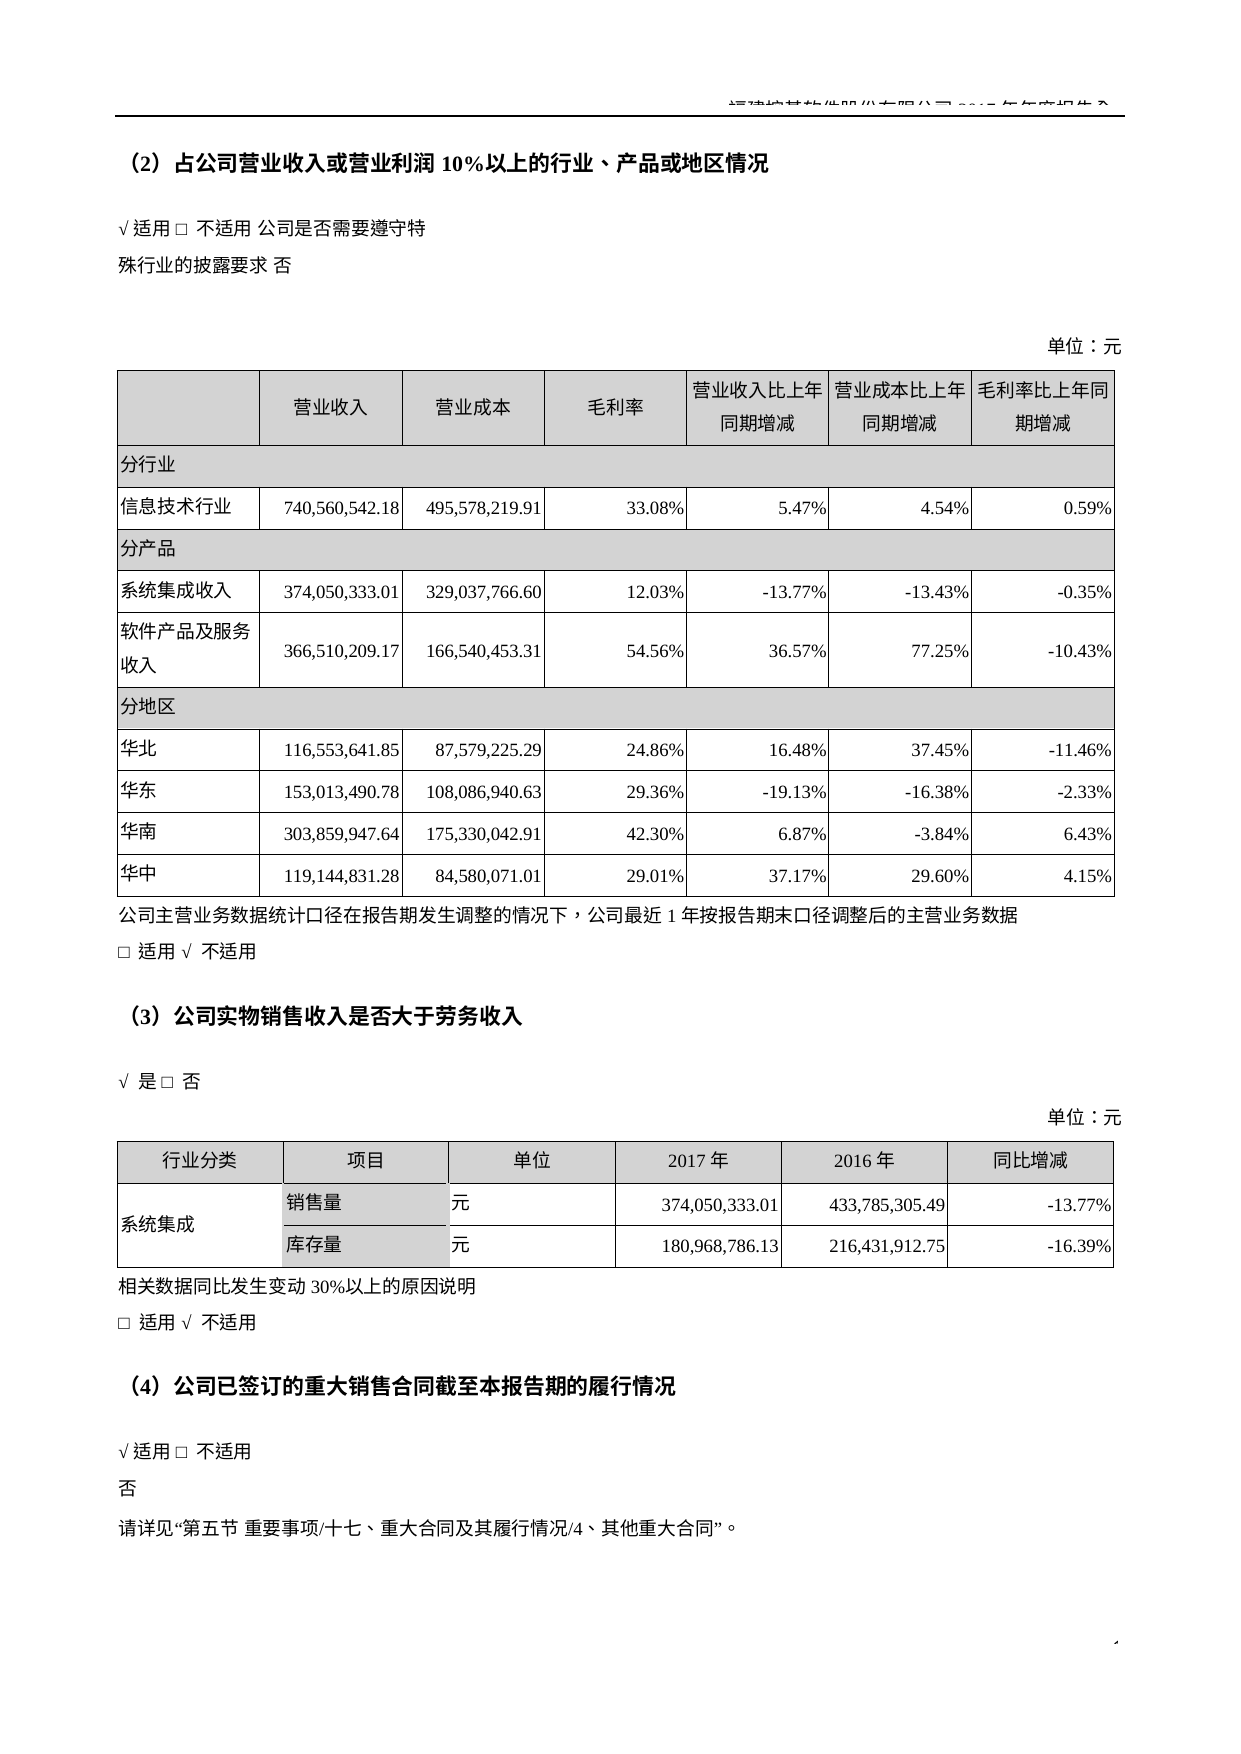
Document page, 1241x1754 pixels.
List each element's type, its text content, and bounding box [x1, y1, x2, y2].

text √ 是 □ 否 [118, 1068, 1007, 1093]
table_cell 29.36% [545, 771, 686, 812]
table_cell 84,580,071.01 [403, 855, 544, 896]
text 单位：元 [1047, 333, 1138, 359]
table_header 2017 年 [616, 1142, 781, 1183]
table_cell 0.59% [972, 488, 1114, 529]
table_cell -11.46% [972, 730, 1114, 770]
table_cell 303,859,947.64 [260, 813, 402, 854]
table_cell 12.03% [545, 571, 686, 612]
table_cell 37.45% [829, 730, 971, 770]
table_cell -10.43% [972, 613, 1114, 687]
table_cell 系统集成收入 [118, 571, 259, 612]
table_header 毛利率比上年同 期增减 [972, 371, 1114, 445]
table_cell 29.01% [545, 855, 686, 896]
table_cell 分产品 [118, 530, 1114, 570]
table_cell 华中 [118, 855, 259, 896]
table_header 行业分类 [118, 1142, 283, 1183]
table_header 单位 [449, 1142, 615, 1183]
table_header 2016 年 [782, 1142, 947, 1183]
table_cell 6.87% [687, 813, 828, 854]
text □ 适用 √ 不适用 [118, 1309, 1007, 1335]
table_header 营业成本比上年 同期增减 [829, 371, 971, 445]
table_cell 库存量 [284, 1226, 446, 1267]
table_cell 77.25% [829, 613, 971, 687]
subtitle （2）占公司营业收入或营业利润 10%以上的行业、产品或地区情况 [118, 148, 1007, 177]
table_cell 36.57% [687, 613, 828, 687]
table_header 毛利率 [545, 371, 686, 445]
subtitle （4）公司已签订的重大销售合同截至本报告期的履行情况 [118, 1371, 1007, 1401]
table_cell 元 [450, 1226, 615, 1267]
table_cell 华东 [118, 771, 259, 812]
table_cell 24.86% [545, 730, 686, 770]
table_header 同比增减 [948, 1142, 1113, 1183]
table_cell 374,050,333.01 [260, 571, 402, 612]
table_cell 329,037,766.60 [403, 571, 544, 612]
table_cell 16.48% [687, 730, 828, 770]
table_cell -19.13% [687, 771, 828, 812]
text √ 适用 □ 不适用 公司是否需要遵守特殊行业的披露要求 否 [118, 215, 439, 277]
table_header 营业收入 [260, 371, 402, 445]
table_header 营业收入比上年 同期增减 [687, 371, 828, 445]
table_cell 54.56% [545, 613, 686, 687]
table_cell 175,330,042.91 [403, 813, 544, 854]
table_cell 信息技术行业 [118, 488, 259, 529]
table_cell 87,579,225.29 [403, 730, 544, 770]
table_cell 33.08% [545, 488, 686, 529]
table_cell 366,510,209.17 [260, 613, 402, 687]
table_cell 108,086,940.63 [403, 771, 544, 812]
table_cell 153,013,490.78 [260, 771, 402, 812]
table_cell 华南 [118, 813, 259, 854]
table_cell -2.33% [972, 771, 1114, 812]
text 公司主营业务数据统计口径在报告期发生调整的情况下，公司最近 1 年按报告期末口径调整后的主营业务数据 [118, 902, 1122, 928]
table_cell -3.84% [829, 813, 971, 854]
table_cell 4.15% [972, 855, 1114, 896]
table_cell -13.43% [829, 571, 971, 612]
text 请详见“第五节 重要事项/十七、重大合同及其履行情况/4、其他重大合同”。 [118, 1515, 1007, 1540]
table_cell 119,144,831.28 [260, 855, 402, 896]
table_cell 180,968,786.13 [616, 1226, 781, 1267]
table_cell -0.35% [972, 571, 1114, 612]
table_cell 系统集成 [118, 1184, 282, 1267]
table_cell 分地区 [118, 688, 1114, 728]
table_header [118, 371, 259, 445]
table_cell -13.77% [948, 1184, 1113, 1225]
table_cell 42.30% [545, 813, 686, 854]
table_cell 216,431,912.75 [782, 1226, 947, 1267]
table_cell 分行业 [118, 446, 1114, 487]
table_cell 华北 [118, 730, 259, 770]
text 单位：元 [102, 1104, 1122, 1130]
subtitle （3）公司实物销售收入是否大于劳务收入 [118, 1001, 1007, 1031]
table_cell 37.17% [687, 855, 828, 896]
table_cell 116,553,641.85 [260, 730, 402, 770]
table_cell 5.47% [687, 488, 828, 529]
table_cell -13.77% [687, 571, 828, 612]
table_header 项目 [284, 1142, 448, 1183]
text □ 适用 √ 不适用 [118, 939, 1007, 964]
table_cell 软件产品及服务 收入 [118, 613, 259, 687]
table_cell 374,050,333.01 [616, 1184, 781, 1225]
table_cell 433,785,305.49 [782, 1184, 947, 1225]
table_cell -16.39% [948, 1226, 1113, 1267]
table_cell 6.43% [972, 813, 1114, 854]
table_cell -16.38% [829, 771, 971, 812]
table_cell 4.54% [829, 488, 971, 529]
table_header 营业成本 [403, 371, 544, 445]
text 相关数据同比发生变动 30%以上的原因说明 [118, 1273, 1007, 1298]
table_cell 销售量 [284, 1184, 446, 1225]
table_cell 29.60% [829, 855, 971, 896]
table_cell 740,560,542.18 [260, 488, 402, 529]
table_cell 166,540,453.31 [403, 613, 544, 687]
table_cell 495,578,219.91 [403, 488, 544, 529]
table_cell 元 [450, 1184, 615, 1225]
text √ 适用 □ 不适用 否 [118, 1439, 274, 1500]
